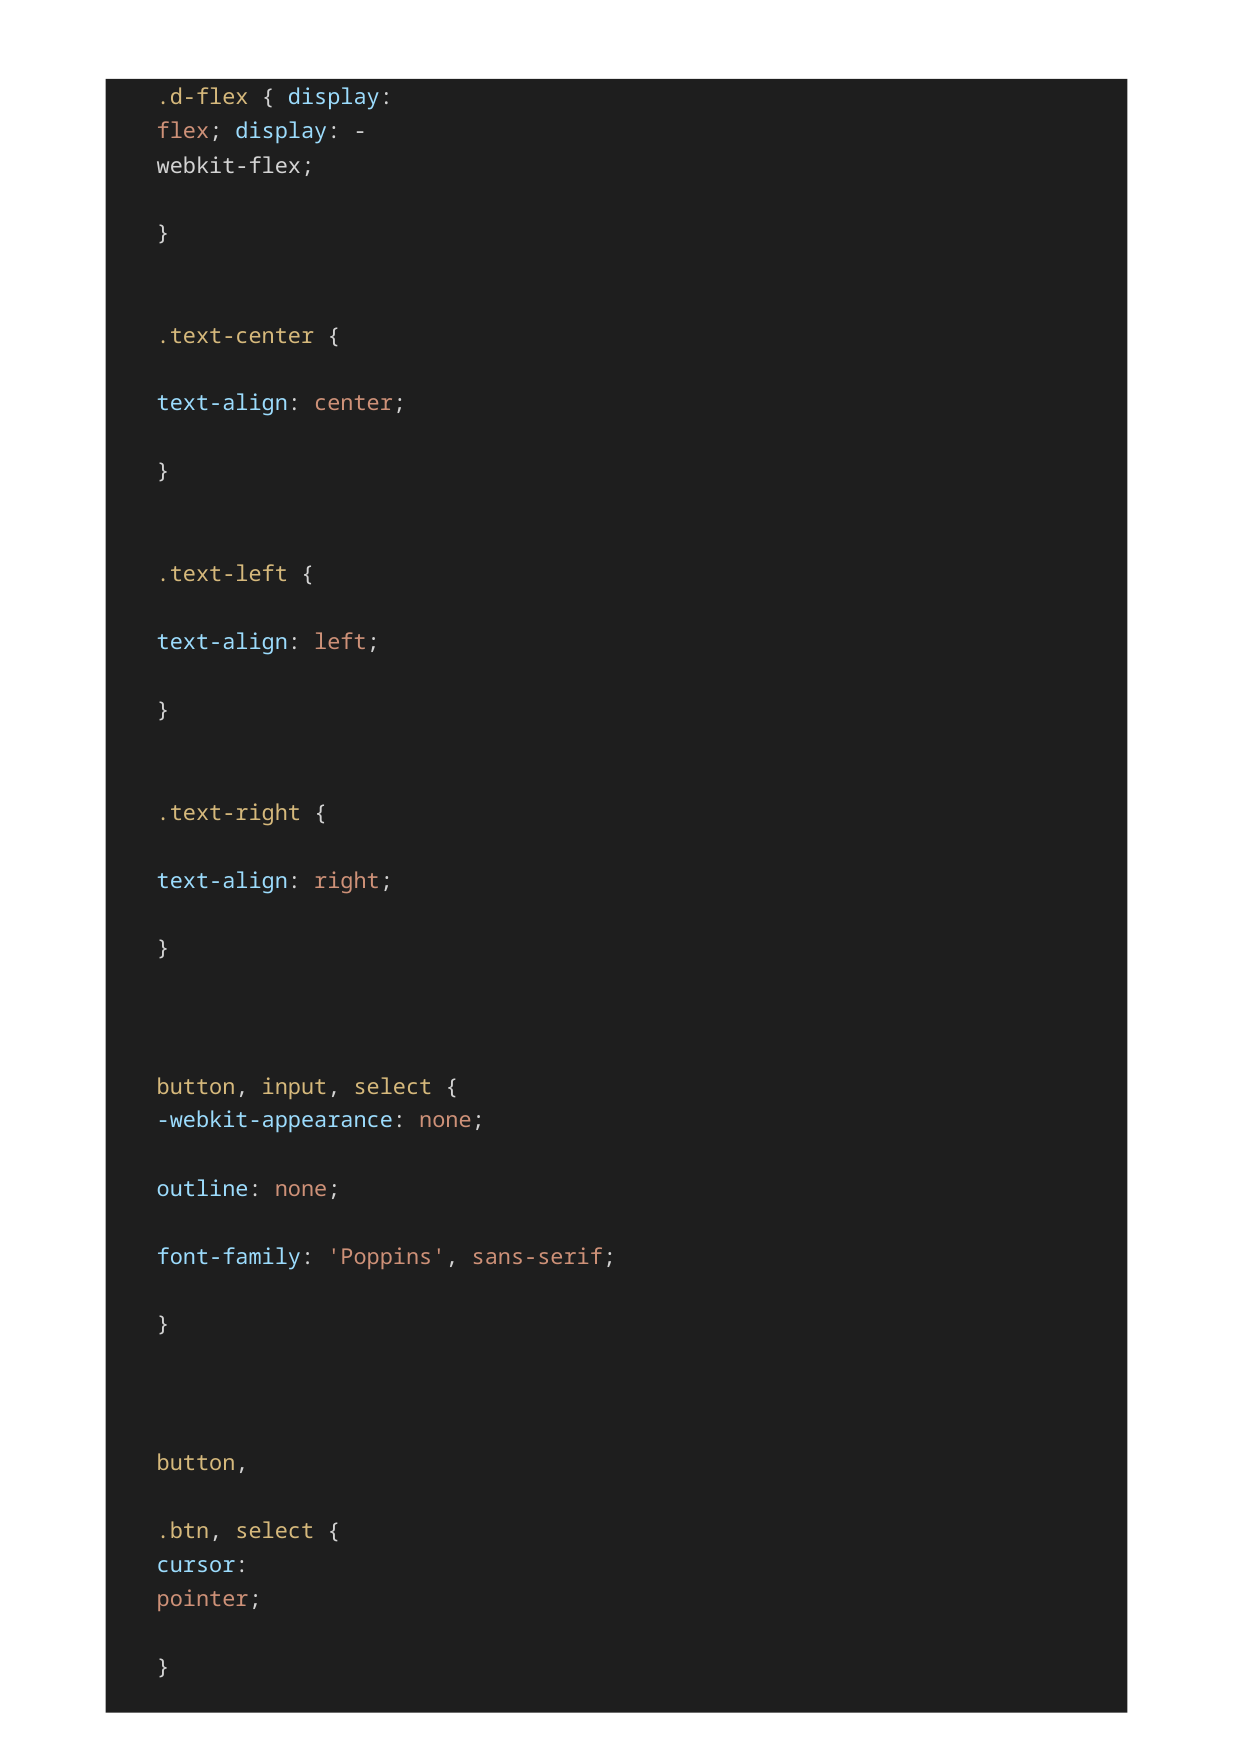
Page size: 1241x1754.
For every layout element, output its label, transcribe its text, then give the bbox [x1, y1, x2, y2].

text .d-flex { display: flex; display: -webkit-flex; [156, 81, 451, 180]
text .text-right { [156, 796, 1138, 826]
text } [156, 455, 1138, 485]
text } [156, 932, 1138, 962]
text } [156, 217, 1138, 247]
text .text-left { [156, 558, 1138, 588]
text -webkit-appearance: none; [156, 1104, 1138, 1134]
text text-align: right; [156, 864, 1138, 894]
text } [156, 1308, 1138, 1338]
text outline: none; [156, 1173, 1138, 1202]
text font-family: 'Poppins', sans-serif; [156, 1241, 1138, 1270]
text .btn, select { cursor: pointer; [156, 1515, 349, 1613]
text text-align: left; [156, 626, 1138, 656]
text text-align: center; [156, 387, 1138, 417]
text } [156, 1651, 1138, 1681]
text button, [156, 1447, 1138, 1477]
text .text-center { [156, 320, 1138, 350]
text } [156, 694, 1138, 724]
text button, input, select { [156, 1071, 1138, 1101]
